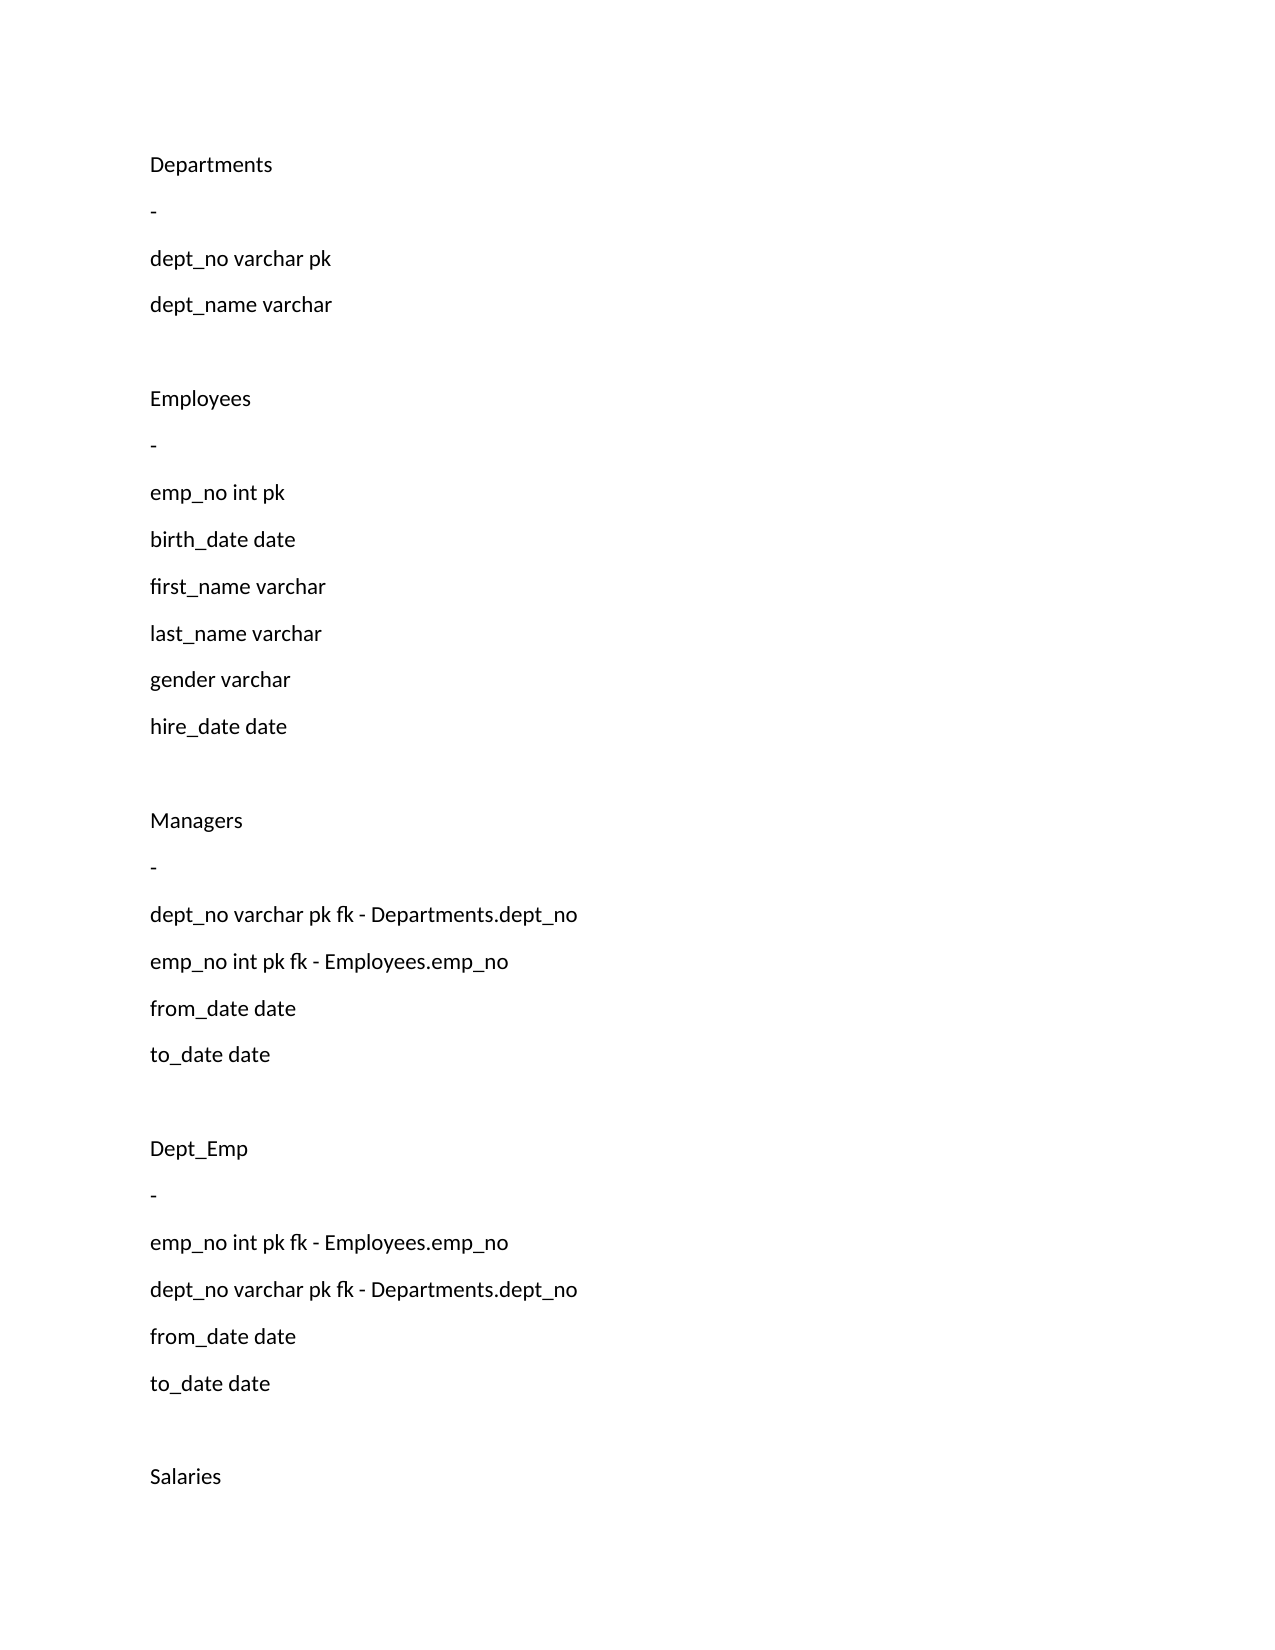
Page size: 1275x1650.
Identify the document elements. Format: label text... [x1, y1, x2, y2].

text - [150, 853, 1125, 881]
text emp_no int pk fk - Employees.emp_no [150, 947, 1125, 975]
text - [150, 431, 1125, 459]
text Salaries [150, 1462, 1125, 1491]
text Employees [150, 384, 1125, 412]
text Departments [150, 150, 1125, 178]
text gender varchar [150, 666, 1125, 694]
text dept_no varchar pk [150, 244, 1125, 272]
text from_date date [150, 1322, 1125, 1350]
text hire_date date [150, 712, 1125, 741]
text Managers [150, 806, 1125, 834]
text - [150, 197, 1125, 225]
text - [150, 1181, 1125, 1209]
text first_name varchar [150, 572, 1125, 600]
text birth_date date [150, 525, 1125, 553]
text emp_no int pk fk - Employees.emp_no [150, 1228, 1125, 1256]
text dept_name varchar [150, 291, 1125, 319]
text to_date date [150, 1041, 1125, 1069]
text emp_no int pk [150, 478, 1125, 506]
text from_date date [150, 994, 1125, 1022]
text dept_no varchar pk fk - Departments.dept_no [150, 900, 1125, 928]
text Dept_Emp [150, 1134, 1125, 1162]
text dept_no varchar pk fk - Departments.dept_no [150, 1275, 1125, 1303]
text last_name varchar [150, 619, 1125, 647]
text to_date date [150, 1369, 1125, 1397]
